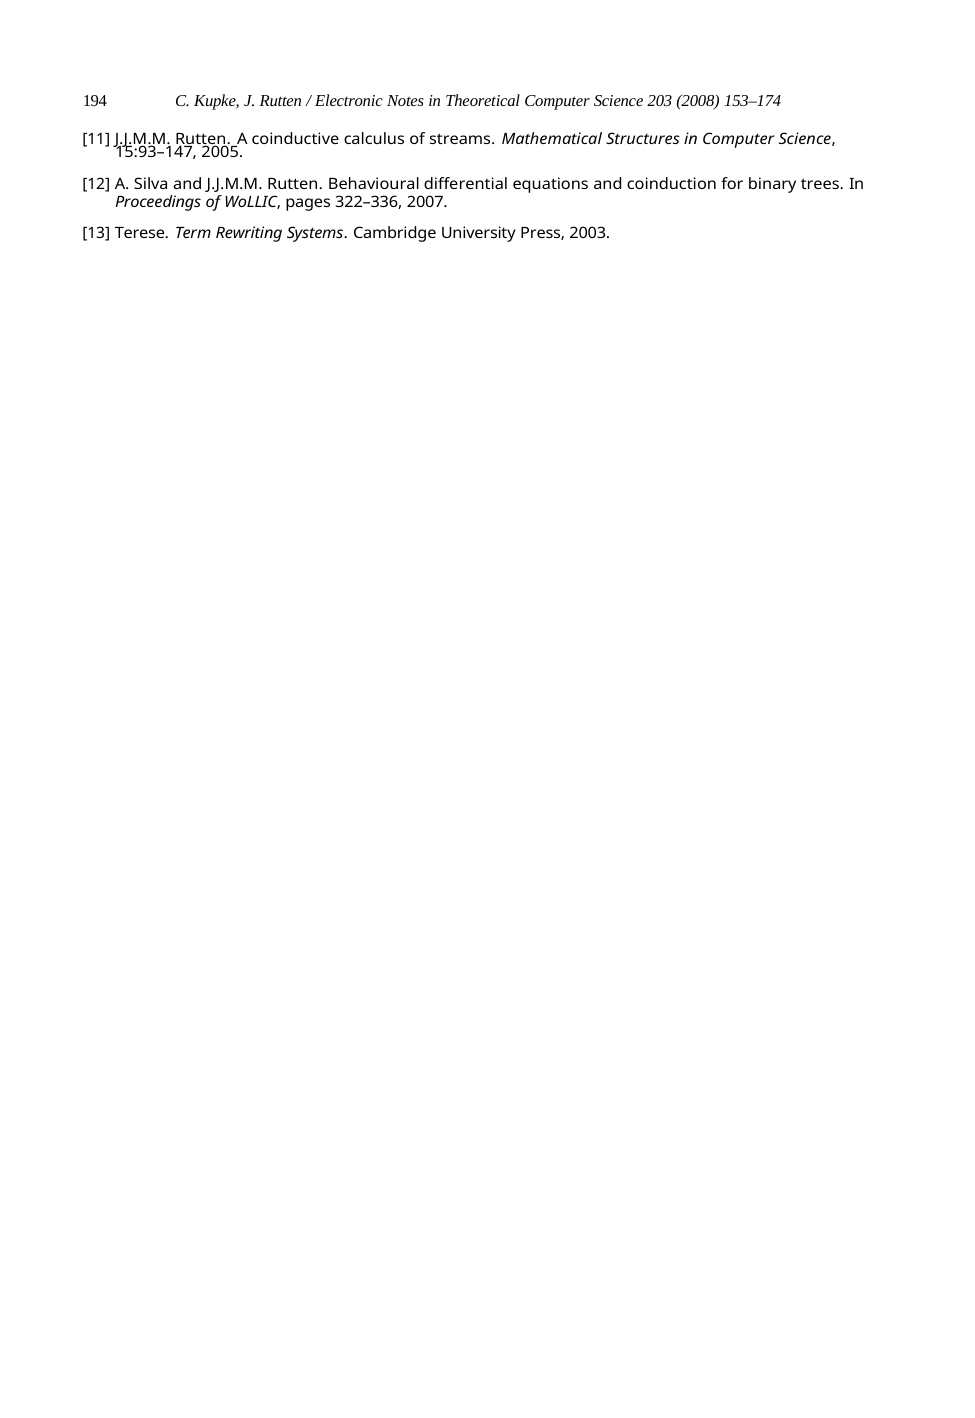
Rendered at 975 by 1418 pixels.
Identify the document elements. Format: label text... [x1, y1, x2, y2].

text Proceedings of WoLLIC, pages 322–336, 2007. [115, 193, 914, 212]
list J.J.M.M. Rutten. A coinductive calculus of streams. Mathematical Structures in Computer Science, 15:93–147, 2005. [82, 133, 881, 162]
list A. Silva and J.J.M.M. Rutten. Behavioural differential equations and coinduction for binary trees. In [82, 174, 914, 193]
list Terese. Term Rewriting Systems. Cambridge University Press, 2003. [82, 222, 914, 243]
